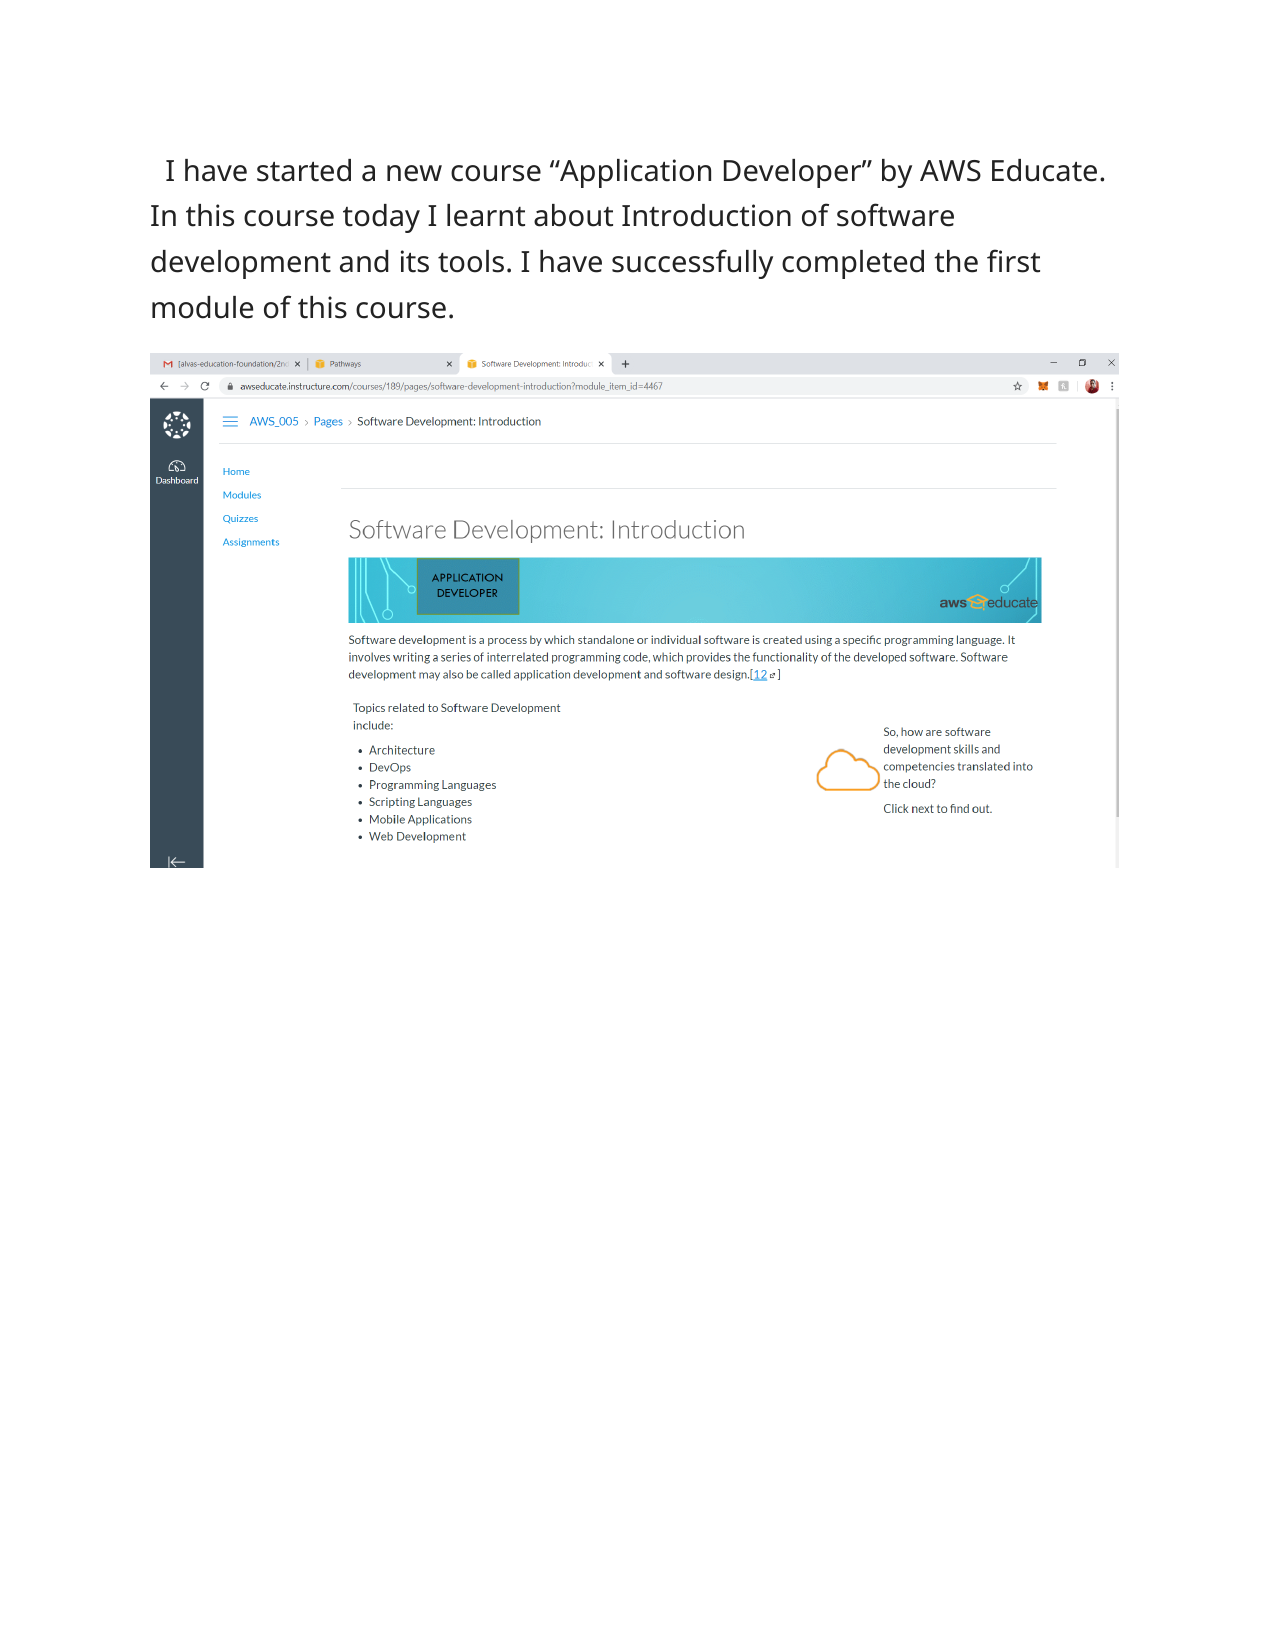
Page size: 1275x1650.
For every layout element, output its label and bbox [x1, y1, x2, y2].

picture [150, 150, 1119, 664]
picture [150, 821, 1130, 1362]
